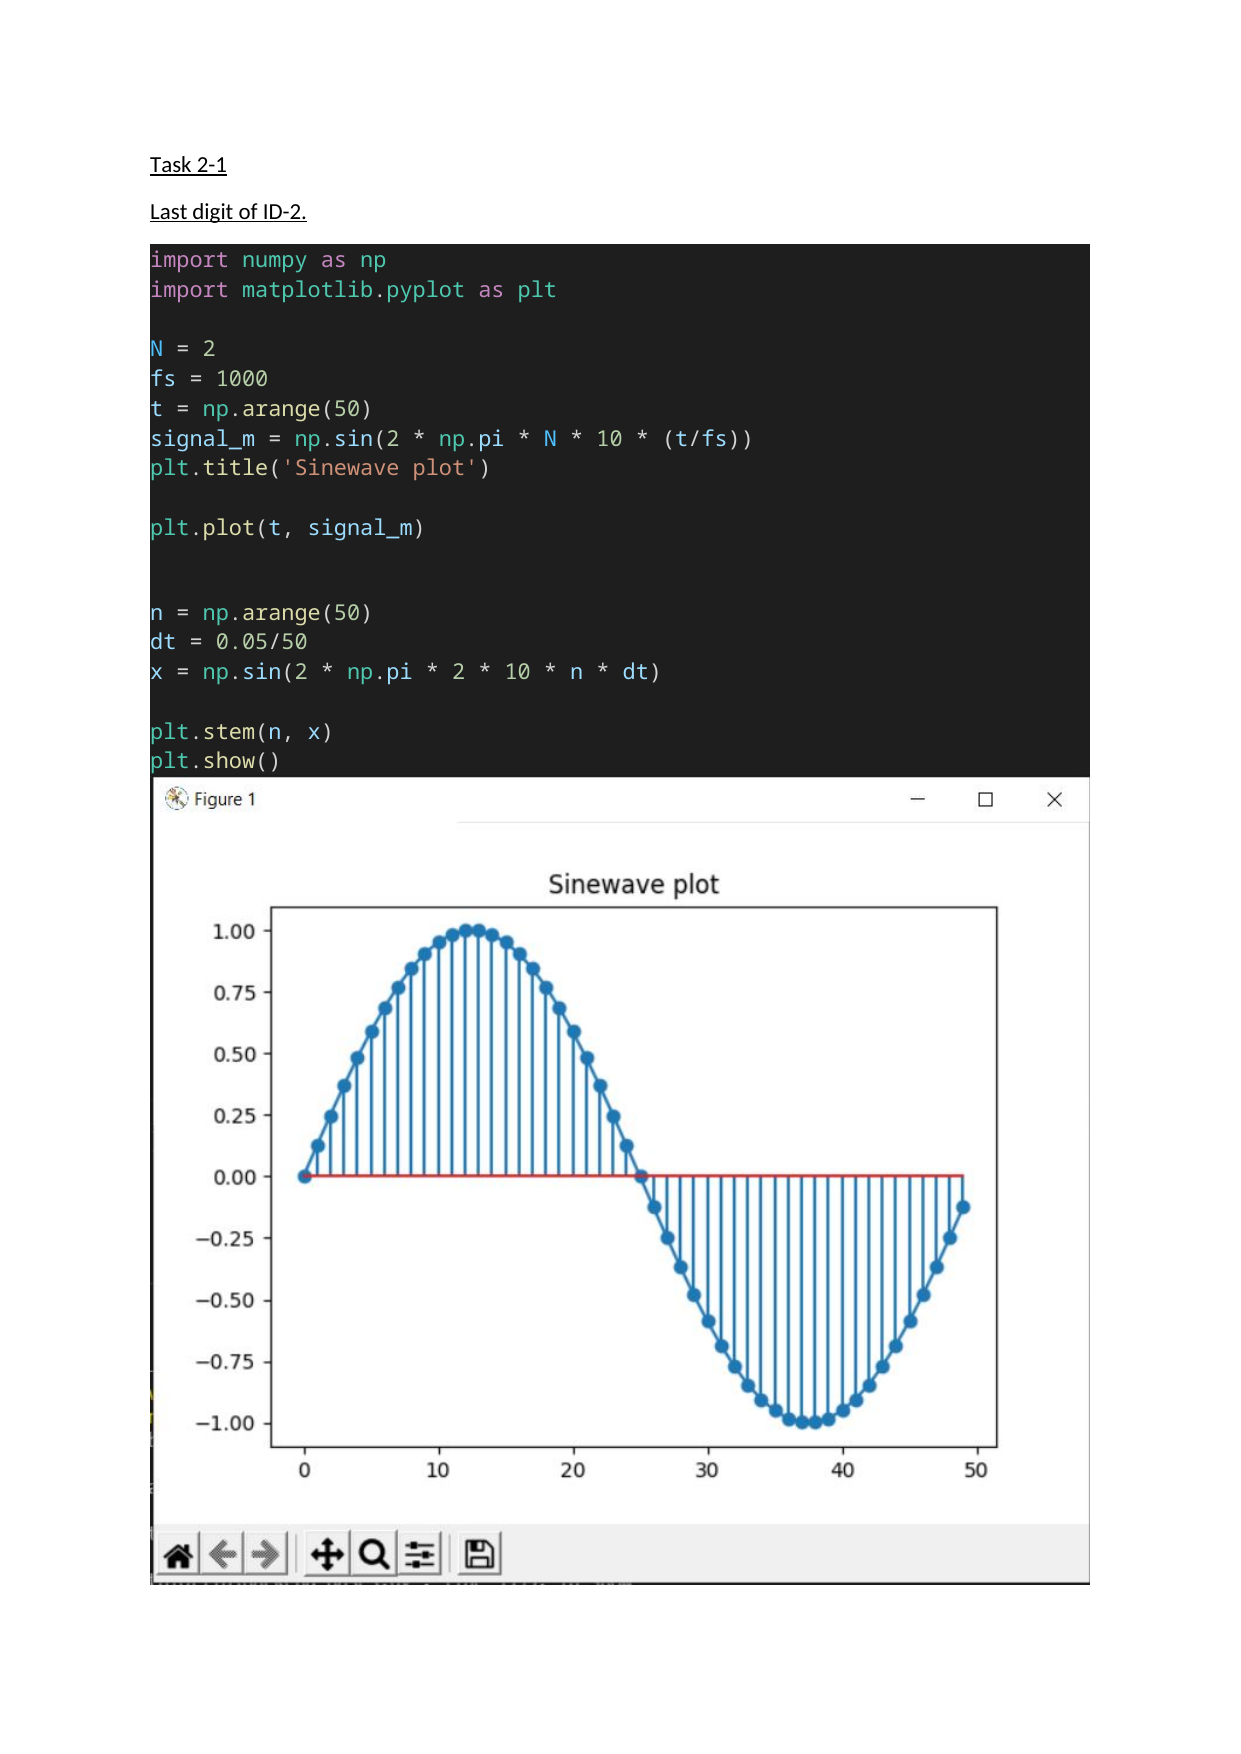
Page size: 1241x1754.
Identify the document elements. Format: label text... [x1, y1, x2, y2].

picture [150, 775, 1090, 1585]
text plt.show() [150, 745, 1090, 775]
text plt.stem(n, x) [150, 716, 1090, 745]
text dt = 0.05/50 [150, 626, 1090, 656]
text t = np.arange(50) [150, 393, 1090, 422]
text import numpy as np [150, 244, 1090, 273]
text fs = 1000 [150, 363, 1090, 393]
text Last digit of ID-2. [150, 197, 1090, 225]
text n = np.arange(50) [150, 596, 1090, 626]
text N = 2 [150, 333, 1090, 363]
text import matplotlib.pyplot as plt [150, 273, 1090, 303]
text plt.title('Sinewave plot') [150, 452, 1090, 482]
text Task 2-1 [150, 150, 1090, 178]
text x = np.sin(2 * np.pi * 2 * 10 * n * dt) [150, 656, 1090, 686]
text plt.plot(t, signal_m) [150, 512, 1090, 542]
text signal_m = np.sin(2 * np.pi * N * 10 * (t/fs)) [150, 422, 1090, 452]
